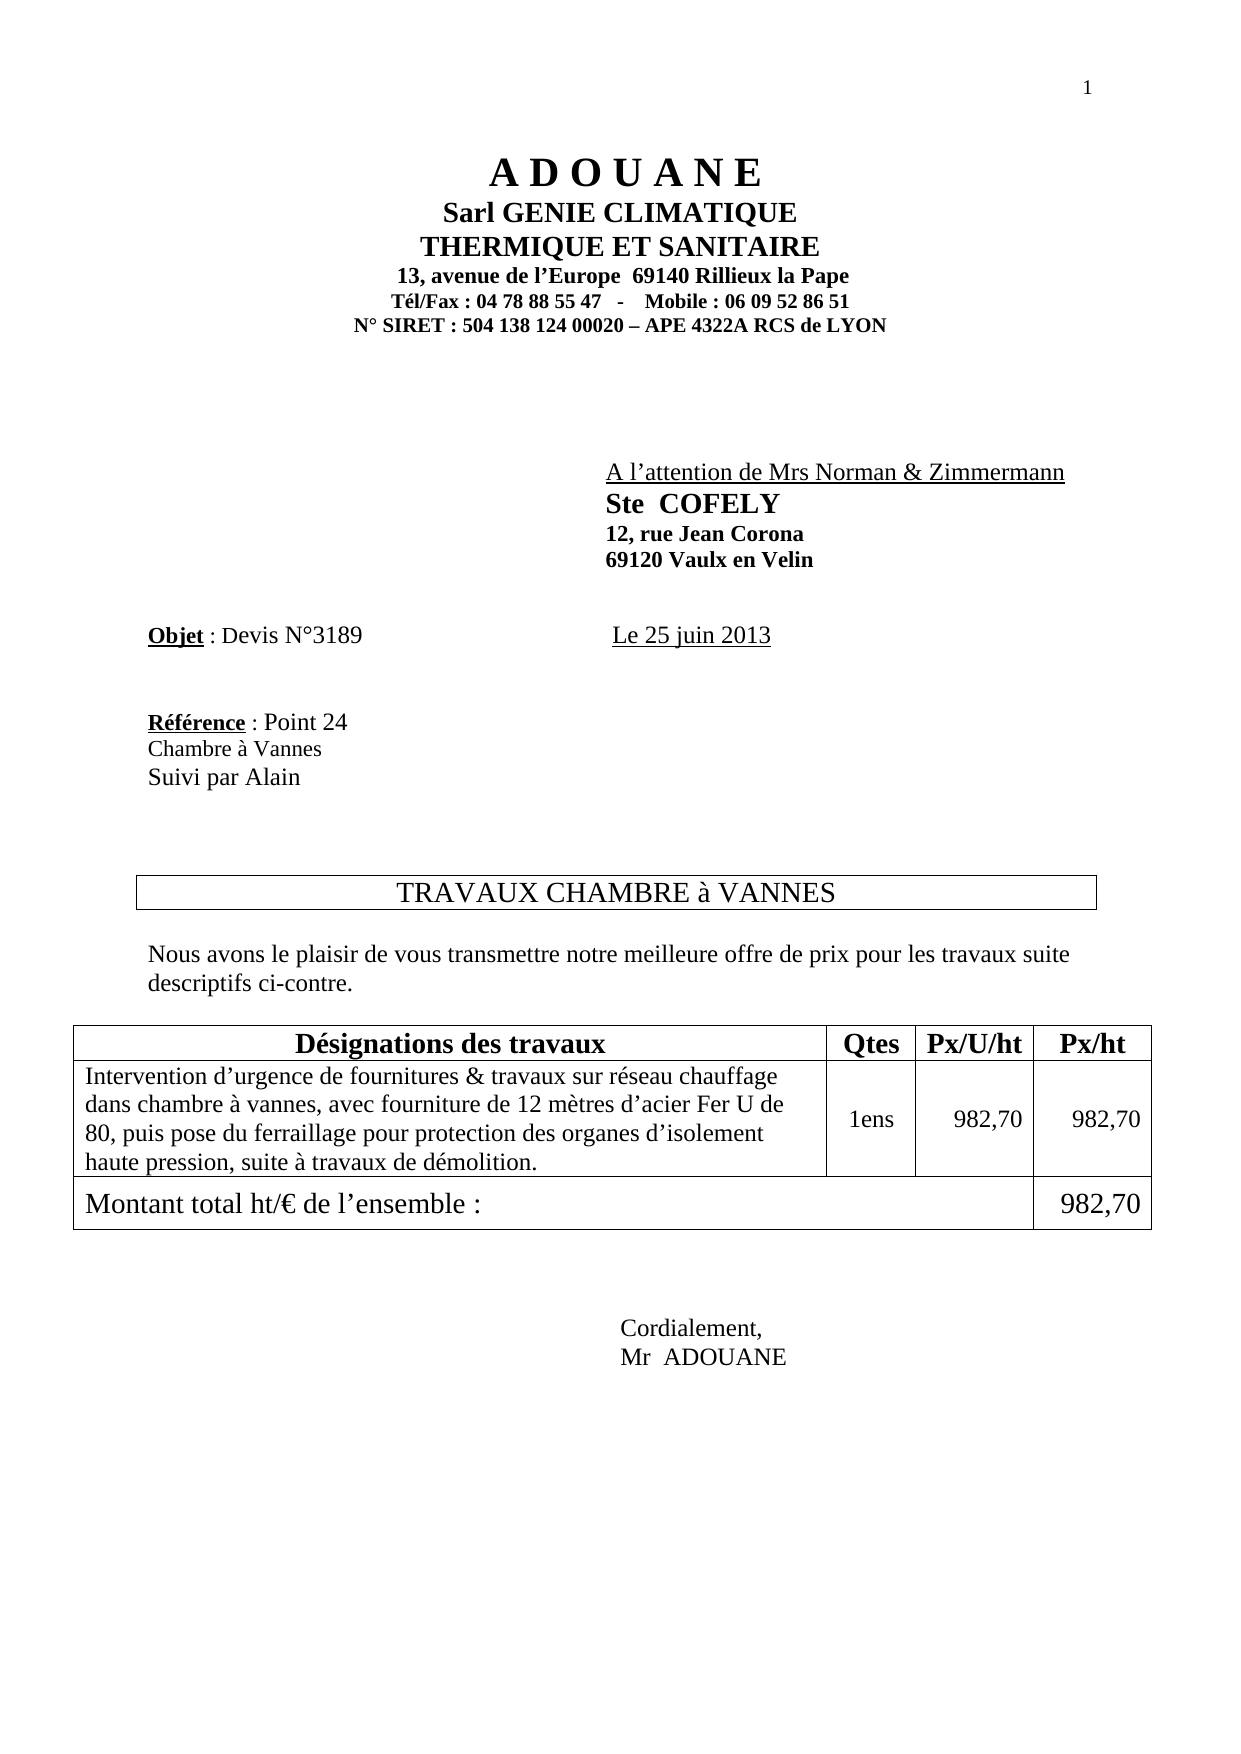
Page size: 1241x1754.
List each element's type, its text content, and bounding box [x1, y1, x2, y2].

text Sarl GENIE CLIMATIQUE [148, 196, 1093, 229]
table_header TRAVAUX CHAMBRE à VANNES [137, 876, 1096, 909]
text 12, rue Jean Corona [148, 520, 1093, 546]
table_header Px/ht [1034, 1026, 1151, 1060]
text 13, avenue de l’Europe 69140 Rillieux la Pape [148, 263, 1093, 289]
text Mr ADOUANE [148, 1342, 1093, 1371]
text Suivi par Alain [148, 762, 1093, 791]
table_cell Montant total ht/€ de l’ensemble : [74, 1177, 1033, 1228]
subtitle Ste COFELY [148, 486, 1093, 520]
text Tél/Fax : 04 78 88 55 47 - Mobile : 06 09 52 86 51 [148, 289, 1093, 313]
table_header Px/U/ht [916, 1026, 1033, 1060]
table_header Désignations des travaux [74, 1026, 826, 1060]
text Objet : Devis N°3189 Le 25 juin 2013 [148, 621, 1093, 649]
text 69120 Vaulx en Velin [148, 546, 1093, 572]
table_cell 1ens [827, 1061, 915, 1176]
title A D O U A N E [148, 148, 1093, 196]
text Chambre à Vannes [148, 736, 1093, 762]
table_cell 982,70 [916, 1061, 1033, 1176]
subtitle A l’attention de Mrs Norman & Zimmermann [148, 457, 1093, 486]
text Cordialement, [148, 1313, 1093, 1342]
text Nous avons le plaisir de vous transmettre notre meilleure offre de prix pour les travaux suite descriptifs ci-contre. [148, 939, 1093, 996]
text Référence : Point 24 [148, 707, 1093, 736]
subtitle THERMIQUE ET SANITAIRE [148, 229, 1093, 263]
table_header Qtes [827, 1026, 915, 1060]
table_cell 982,70 [1034, 1177, 1151, 1228]
subtitle N° SIRET : 504 138 124 00020 – APE 4322A RCS de LYON [148, 313, 1093, 337]
table_cell Intervention d’urgence de fournitures & travaux sur réseau chauffage dans chambre à vannes, avec fourniture de 12 mètres d’acier Fer U de 80, puis pose du ferraillage pour protection des organes d’isolement haute pression, suite à travaux de démolition. [74, 1061, 826, 1176]
table_cell 982,70 [1034, 1061, 1151, 1176]
